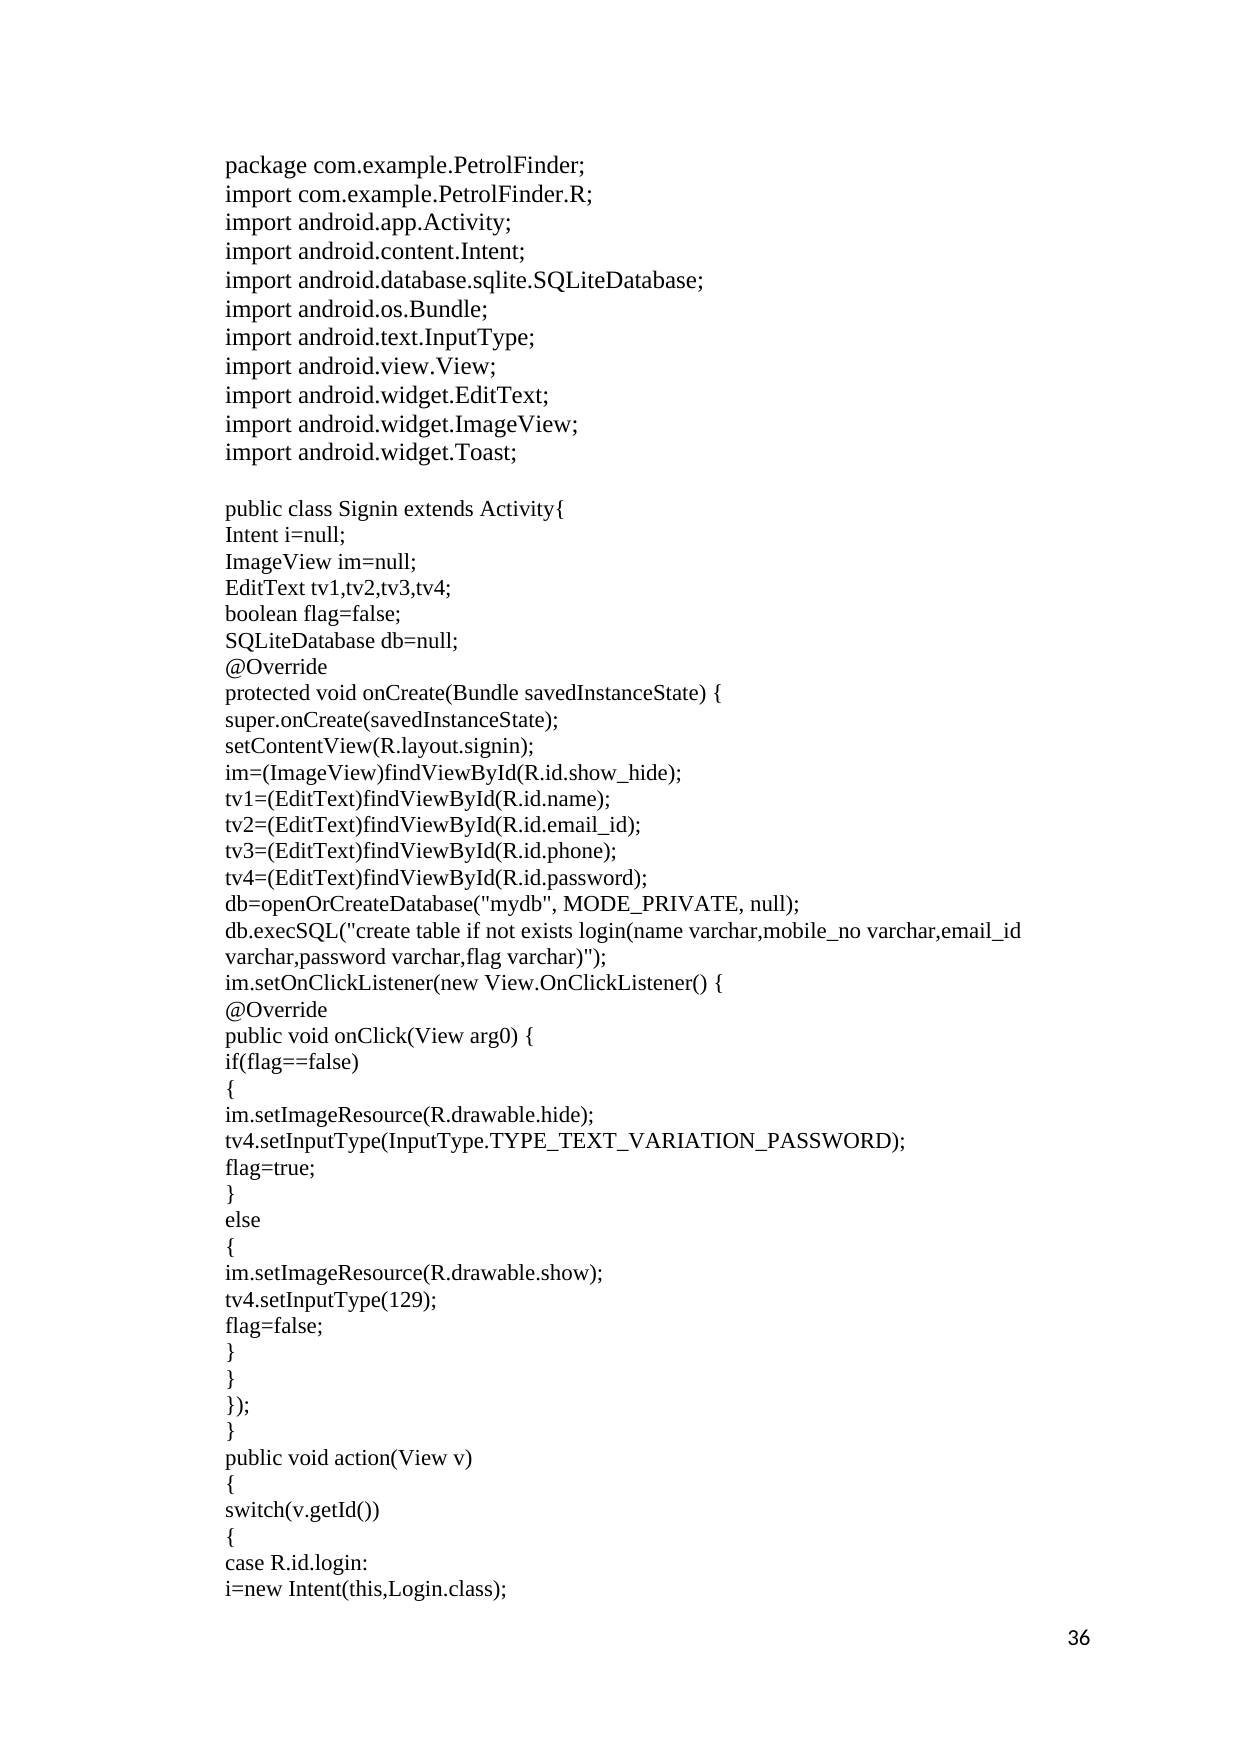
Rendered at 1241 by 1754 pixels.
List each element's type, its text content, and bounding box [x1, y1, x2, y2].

text @Override [225, 996, 1090, 1022]
text setContentView(R.layout.signin); [225, 732, 1090, 758]
text }); [225, 1391, 1090, 1417]
text public class Signin extends Activity{ [225, 495, 1090, 521]
text import com.example.PetrolFinder.R; [225, 179, 1090, 207]
text tv4.setInputType(129); [225, 1286, 1090, 1312]
text super.onCreate(savedInstanceState); [225, 706, 1090, 732]
text tv4.setInputType(InputType.TYPE_TEXT_VARIATION_PASSWORD); [225, 1127, 1090, 1154]
text } [225, 1180, 1090, 1207]
text im.setImageResource(R.drawable.hide); [225, 1101, 1090, 1127]
text im=(ImageView)findViewById(R.id.show_hide); [225, 758, 1090, 785]
text import android.text.InputType; [225, 322, 1090, 351]
text } [225, 1338, 1090, 1365]
text { [225, 1075, 1090, 1101]
text } [225, 1365, 1090, 1391]
text @Override [225, 653, 1090, 679]
text import android.widget.EditText; [225, 380, 1090, 409]
text package com.example.PetrolFinder; [225, 150, 1090, 179]
text im.setImageResource(R.drawable.show); [225, 1259, 1090, 1286]
text else [225, 1207, 1090, 1233]
text import android.database.sqlite.SQLiteDatabase; [225, 265, 1090, 294]
text } [225, 1417, 1090, 1444]
text public void onClick(View arg0) { [225, 1022, 1090, 1048]
text { [225, 1233, 1090, 1259]
text tv3=(EditText)findViewById(R.id.phone); [225, 838, 1090, 864]
text case R.id.login: [225, 1549, 1090, 1576]
text boolean flag=false; [225, 600, 1090, 627]
text import android.content.Intent; [225, 236, 1090, 265]
text EditText tv1,tv2,tv3,tv4; [225, 574, 1090, 600]
text ImageView im=null; [225, 548, 1090, 574]
text import android.widget.ImageView; [225, 409, 1090, 437]
text import android.view.View; [225, 351, 1090, 380]
text flag=false; [225, 1312, 1090, 1338]
text { [225, 1470, 1090, 1496]
text tv2=(EditText)findViewById(R.id.email_id); [225, 811, 1090, 838]
text db=openOrCreateDatabase("mydb", MODE_PRIVATE, null); [225, 890, 1090, 917]
text im.setOnClickListener(new View.OnClickListener() { [225, 969, 1090, 996]
text if(flag==false) [225, 1048, 1090, 1075]
text import android.os.Bundle; [225, 294, 1090, 322]
text flag=true; [225, 1154, 1090, 1180]
text protected void onCreate(Bundle savedInstanceState) { [225, 679, 1090, 706]
text SQLiteDatabase db=null; [225, 627, 1090, 653]
text Intent i=null; [225, 521, 1090, 548]
text tv1=(EditText)findViewById(R.id.name); [225, 785, 1090, 811]
text switch(v.getId()) [225, 1496, 1090, 1523]
text public void action(View v) [225, 1444, 1090, 1470]
text tv4=(EditText)findViewById(R.id.password); [225, 864, 1090, 890]
text i=new Intent(this,Login.class); [225, 1576, 1090, 1602]
text { [225, 1523, 1090, 1549]
text import android.app.Activity; [225, 207, 1090, 236]
text db.execSQL("create table if not exists login(name varchar,mobile_no varchar,email_id varchar,password varchar,flag varchar)"); [225, 917, 1090, 969]
text import android.widget.Toast; [225, 437, 1090, 466]
